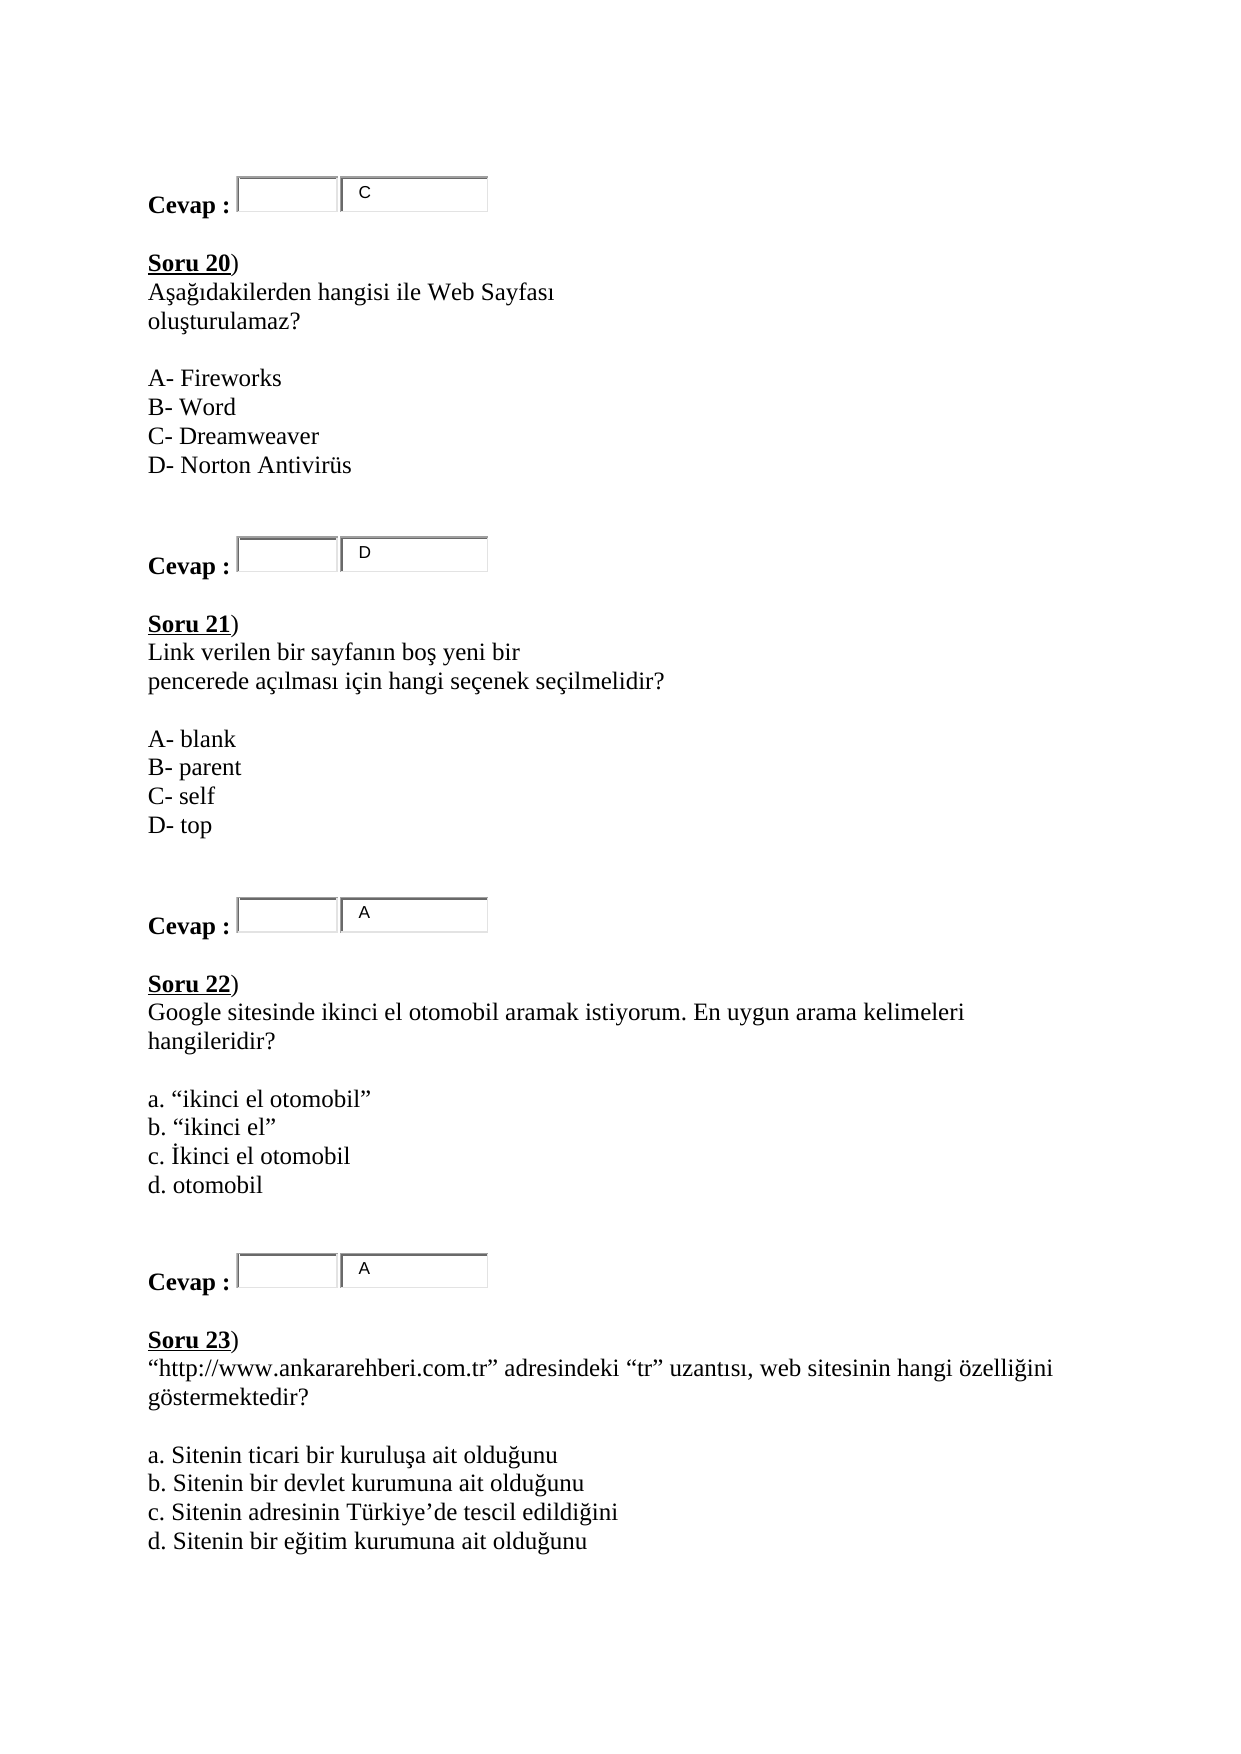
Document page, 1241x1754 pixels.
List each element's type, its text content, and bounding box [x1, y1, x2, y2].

text Soru 20) Aşağıdakilerden hangisi ile Web Sayfası oluşturulamaz? A- Fireworks B- Word C- Dreamweaver D- Norton Antivirüs [148, 248, 1093, 478]
text Soru 22) Google sitesinde ikinci el otomobil aramak istiyorum. En uygun arama kelimeleri hangileridir? a. “ikinci el otomobil” b. “ikinci el” c. İkinci el otomobil d. otomobil [148, 969, 1093, 1199]
text Soru 23) “http://www.ankararehberi.com.tr” adresindeki “tr” uzantısı, web sitesinin hangi özelliğini göstermektedir? a. Sitenin ticari bir kuruluşa ait olduğunu b. Sitenin bir devlet kurumuna ait olduğunu c. Sitenin adresinin Türkiye’de tescil edildiğini d. Sitenin bir eğitim kurumuna ait olduğunu [148, 1325, 1093, 1555]
text Soru 21) Link verilen bir sayfanın boş yeni bir pencerede açılması için hangi seçenek seçilmelidir? A- blank B- parent C- self D- top [148, 609, 1093, 839]
text Cevap : [148, 868, 1093, 939]
text Cevap : [148, 508, 1093, 579]
text Cevap : [148, 1224, 1093, 1296]
text Cevap : [148, 148, 1093, 219]
